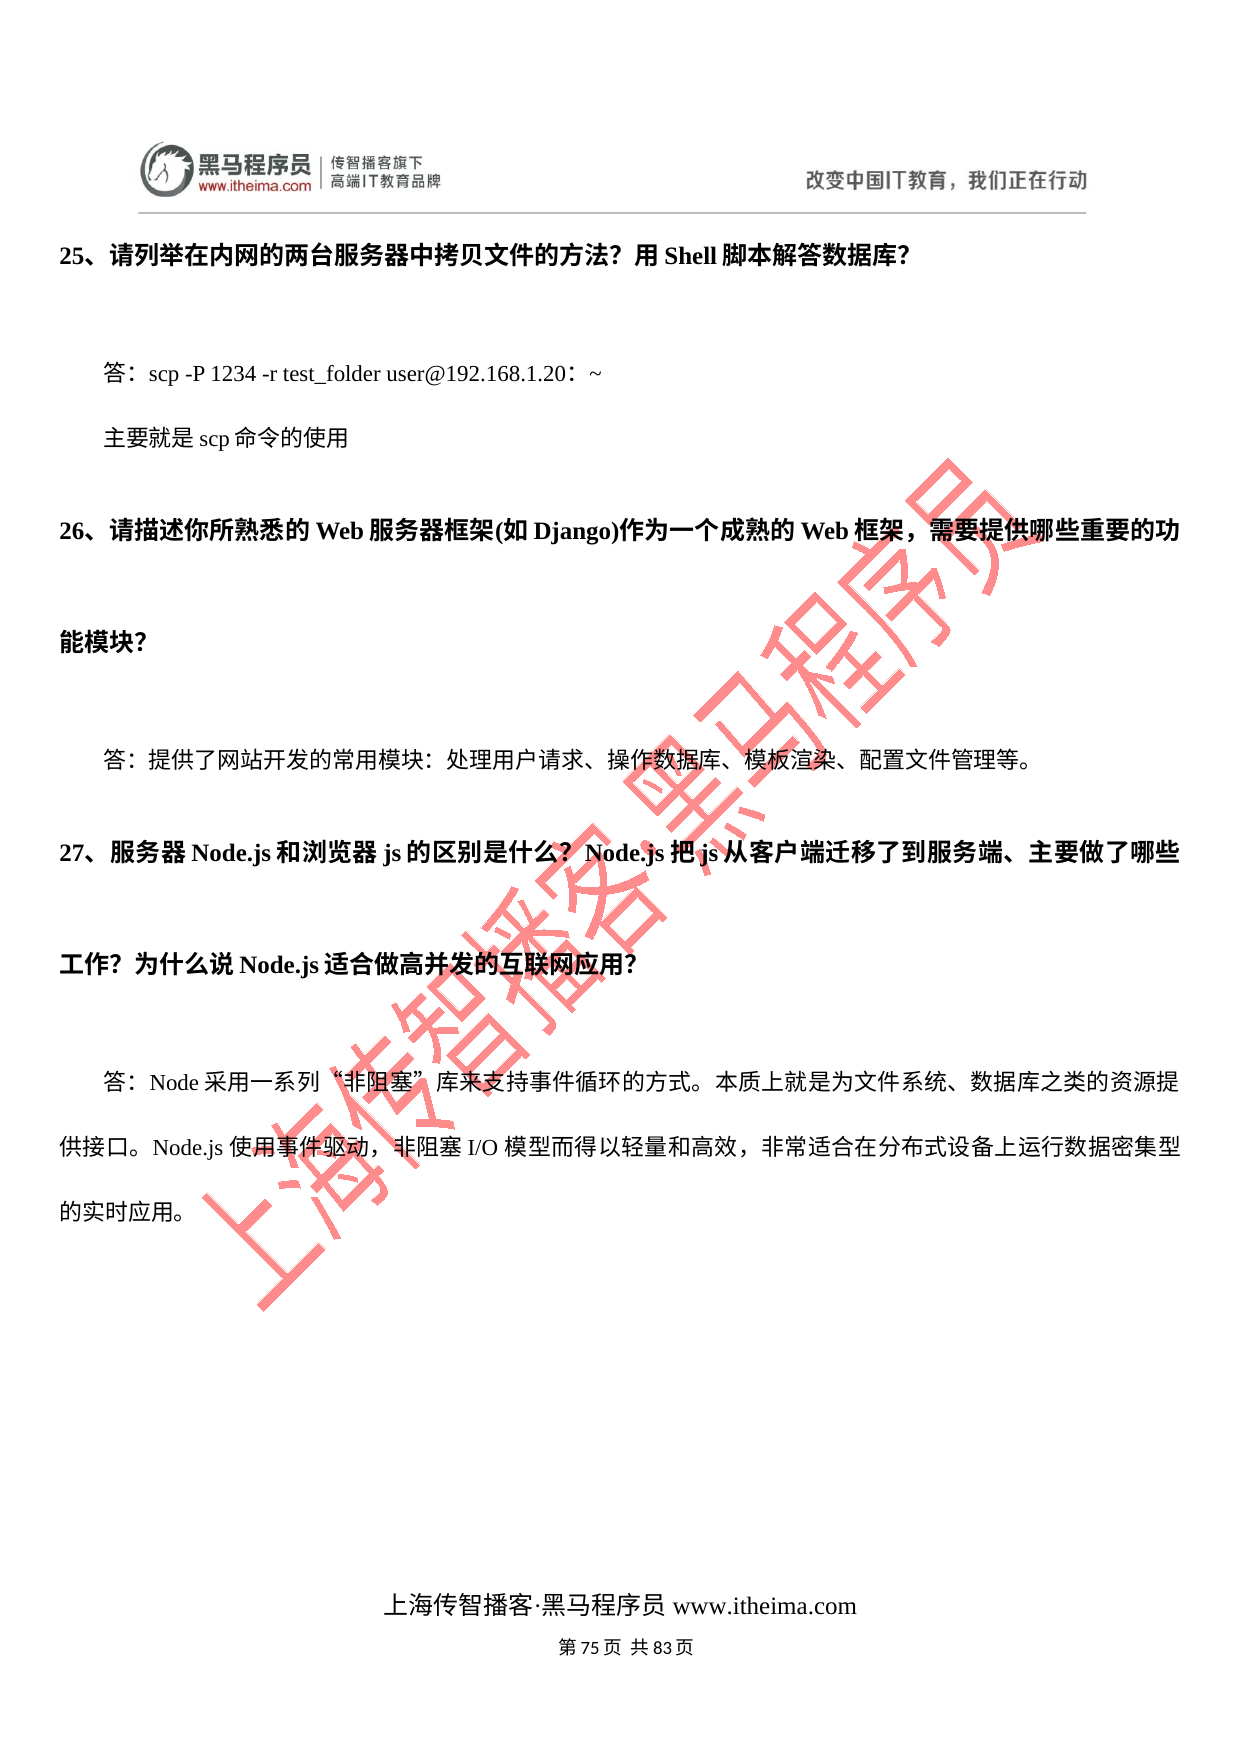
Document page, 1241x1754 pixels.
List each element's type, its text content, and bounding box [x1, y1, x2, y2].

subtitle 26、请描述你所熟悉的Web服务器框架(如Django)作为一个成熟的Web框架，需要提供哪些重要的功能模块？ [59, 496, 1181, 673]
subtitle 25、请列举在内网的两台服务器中拷贝文件的方法？用Shell脚本解答数据库？ [59, 221, 1181, 286]
picture [59, 70, 1180, 221]
text 答：提供了网站开发的常用模块：处理用户请求、操作数据库、模板渲染、配置文件管理等。 [59, 726, 1181, 791]
text 答：Node采用一系列“非阻塞”库来支持事件循环的方式。本质上就是为文件系统、数据库之类的资源提供接口。Node.js 使用事件驱动，非阻塞I/O 模型而得以轻量和高效，非常适合在分布式设备上运行数据密集型的实时应用。 [59, 1048, 1181, 1243]
subtitle 27、服务器Node.js和浏览器js的区别是什么？Node.js把js从客户端迁移了到服务端、主要做了哪些工作？为什么说Node.js适合做高并发的互联网应用？ [59, 818, 1181, 995]
text 主要就是scp命令的使用 [59, 404, 1181, 469]
text 答：scp -P 1234 -r test_folder user@192.168.1.20：~ [59, 339, 1181, 404]
